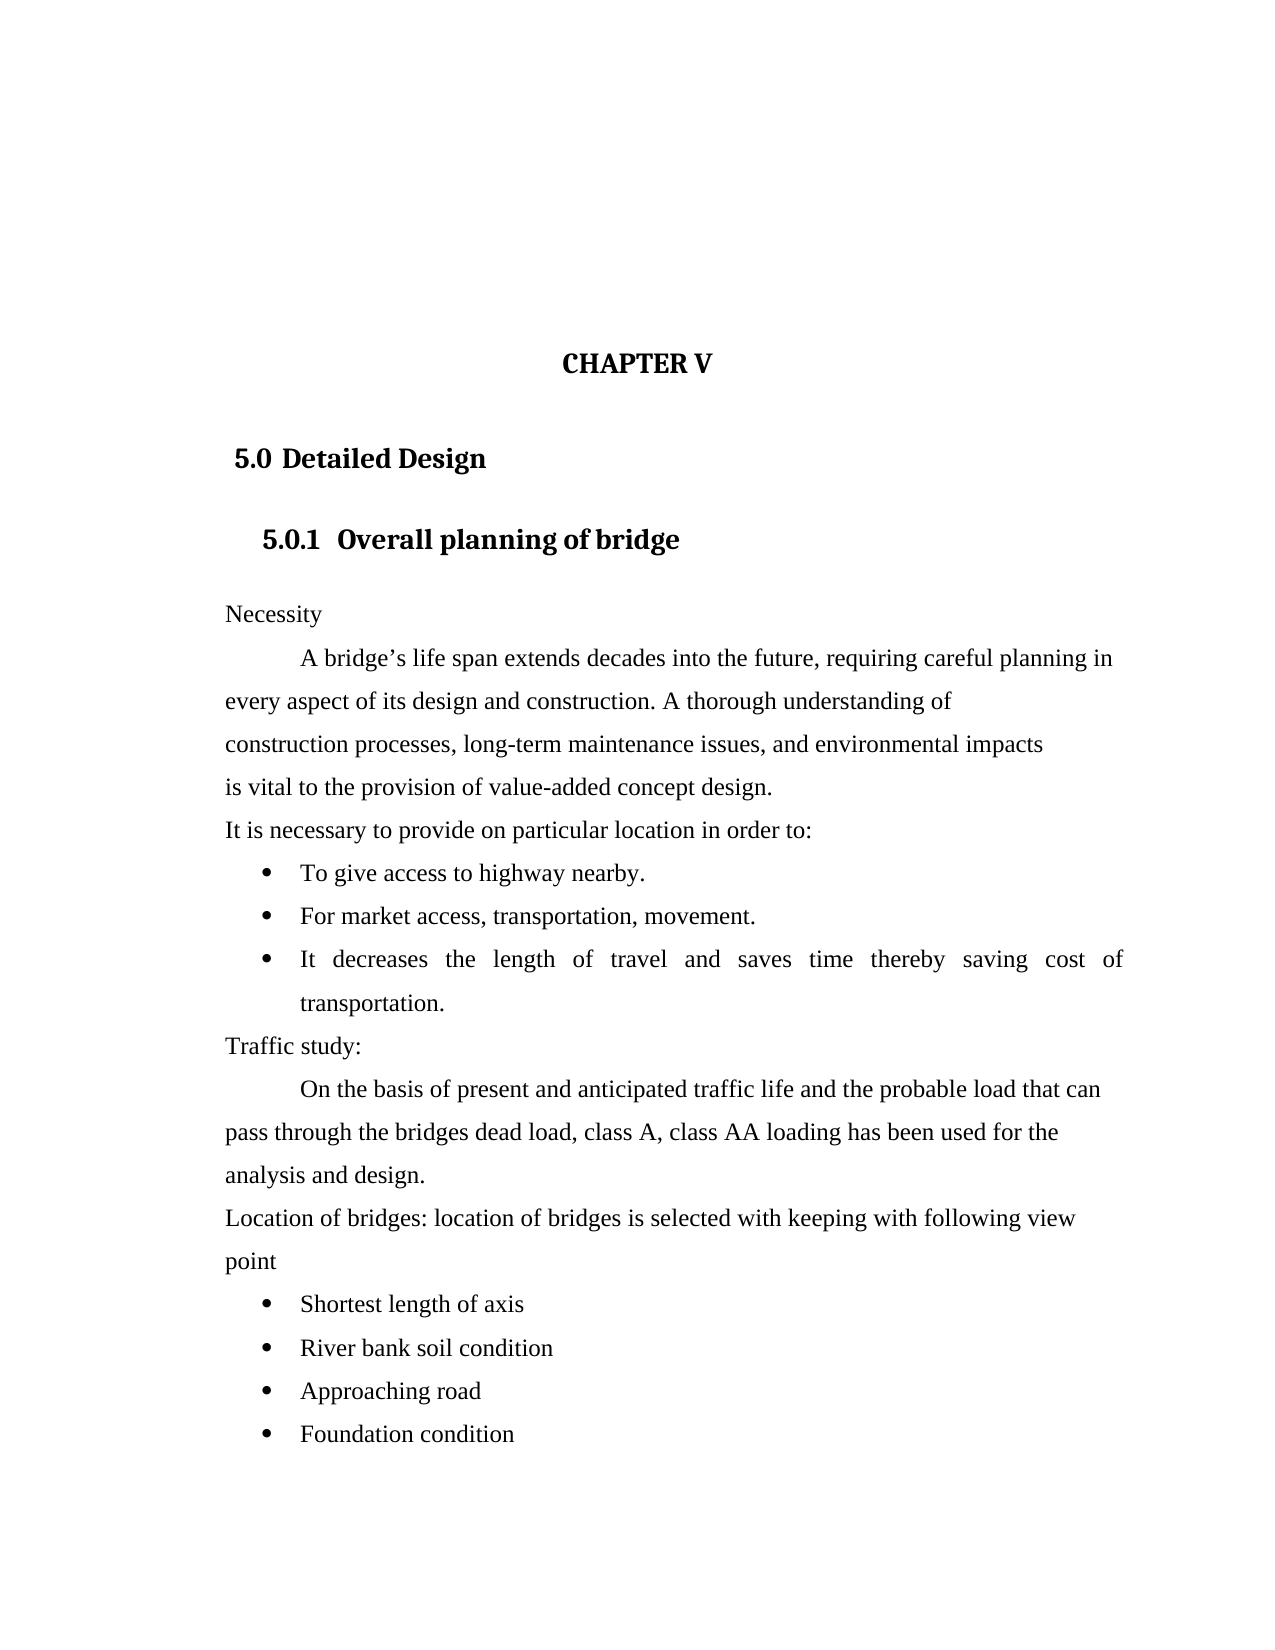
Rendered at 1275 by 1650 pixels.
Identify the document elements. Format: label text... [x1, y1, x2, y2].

text every aspect of its design and construction. A thorough understanding of [225, 686, 1125, 714]
list It decreases the length of travel and saves time thereby saving cost of transportation. [262, 944, 1125, 1016]
list River bank soil condition [262, 1333, 1125, 1361]
text is vital to the provision of value-added concept design. [225, 772, 1125, 801]
subtitle CHAPTER V [150, 347, 1125, 381]
text analysis and design. [225, 1160, 1125, 1189]
text A bridge’s life span extends decades into the future, requiring careful planning in [225, 643, 1125, 671]
subtitle Overall planning of bridge [262, 523, 1125, 556]
list To give access to highway nearby. [262, 858, 1125, 887]
list Approaching road [262, 1376, 1125, 1404]
text On the basis of present and anticipated traffic life and the probable load that can [225, 1074, 1125, 1103]
text construction processes, long-term maintenance issues, and environmental impacts [225, 729, 1125, 758]
text Traffic study: [225, 1031, 1125, 1059]
text point [225, 1246, 1125, 1275]
list Foundation condition [262, 1419, 1125, 1448]
text pass through the bridges dead load, class A, class AA loading has been used for the [225, 1117, 1125, 1146]
text Necessity [225, 599, 1125, 628]
list Shortest length of axis [262, 1289, 1125, 1318]
list For market access, transportation, movement. [262, 901, 1125, 930]
subtitle Detailed Design [234, 442, 1125, 476]
text It is necessary to provide on particular location in order to: [225, 815, 1125, 844]
text Location of bridges: location of bridges is selected with keeping with following view [225, 1203, 1125, 1232]
